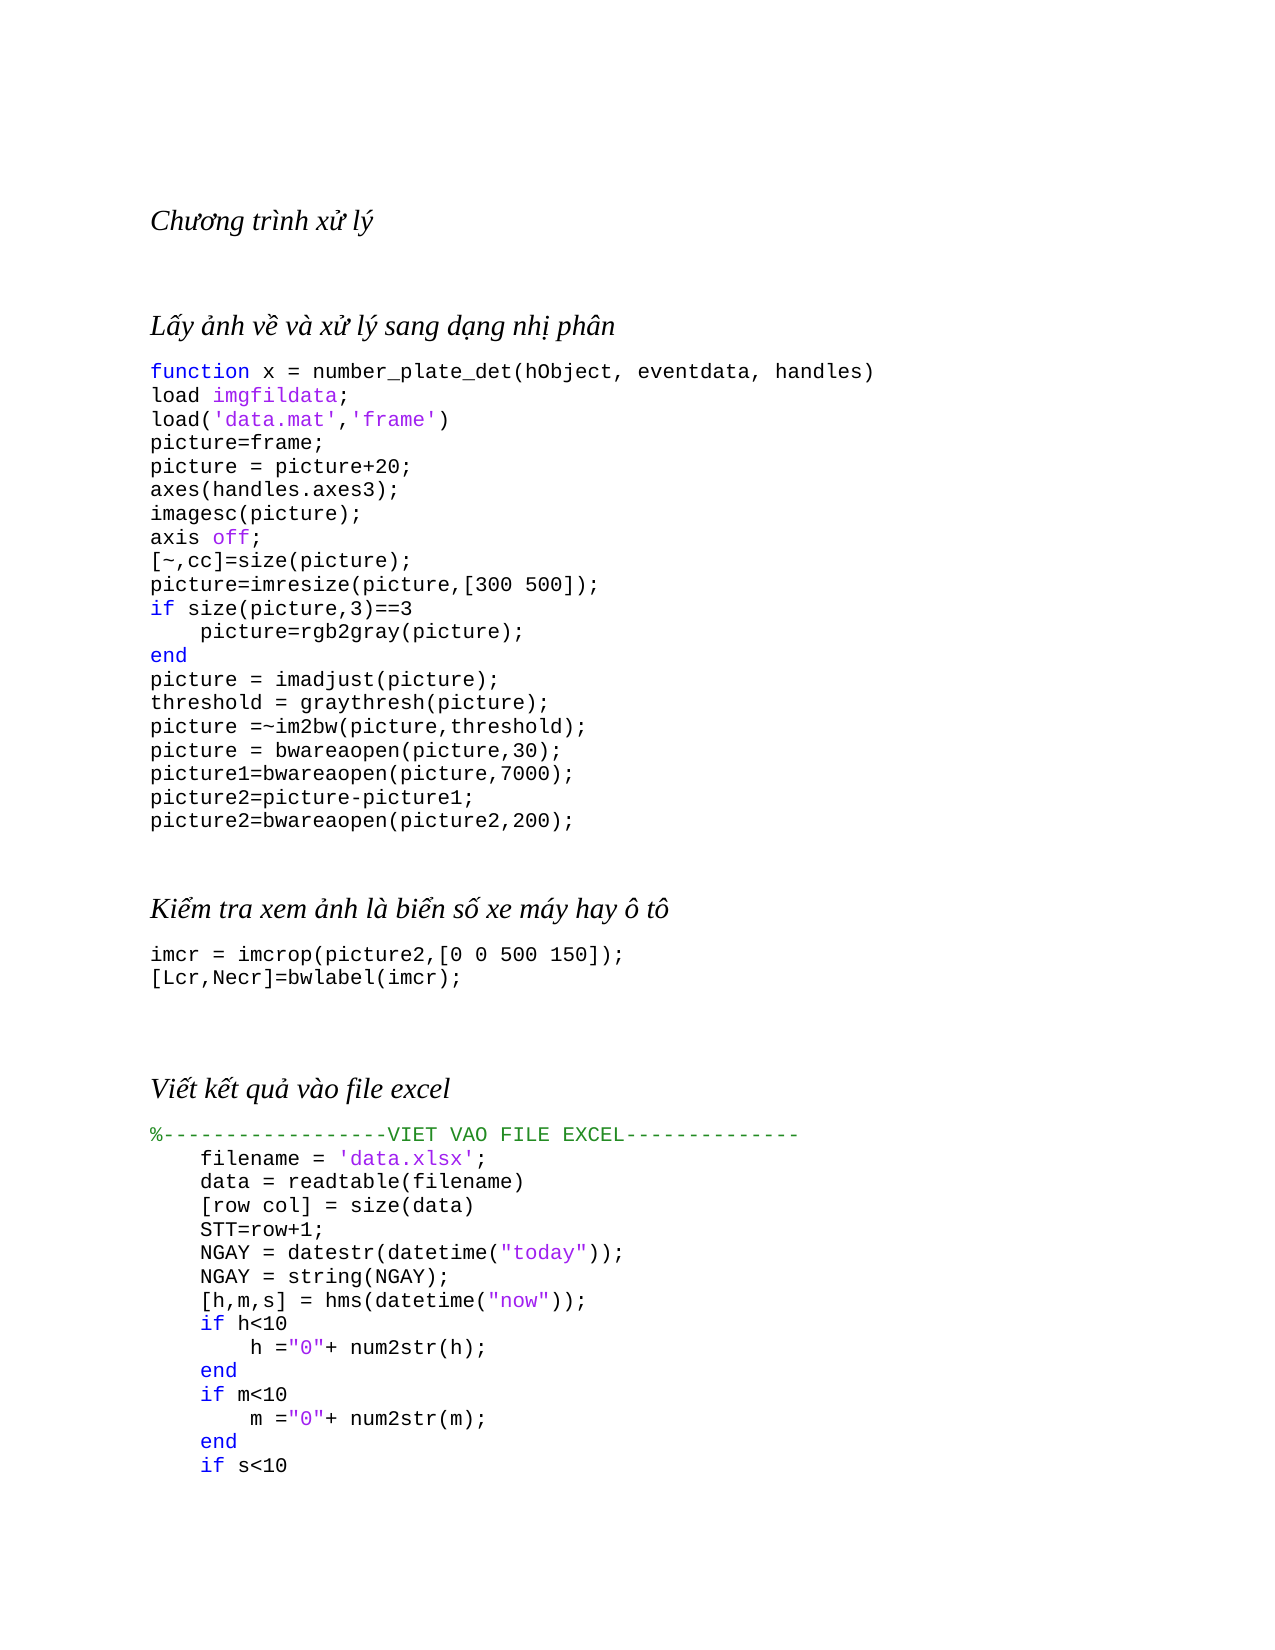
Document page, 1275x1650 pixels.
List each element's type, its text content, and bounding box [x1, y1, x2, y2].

text picture=imresize(picture,[300 500]); [150, 574, 1125, 598]
text picture = bwareaopen(picture,30); [150, 739, 1125, 763]
text if size(picture,3)==3 [150, 598, 1125, 621]
text imcr = imcrop(picture2,[0 0 500 150]); [150, 944, 1125, 967]
text load imgfildata; [150, 385, 1125, 408]
text load('data.mat','frame') [150, 408, 1125, 432]
text STT=row+1; [150, 1219, 1125, 1242]
text imagesc(picture); [150, 503, 1125, 527]
text filename = 'data.xlsx'; [150, 1148, 1125, 1171]
text if h<10 [150, 1313, 1125, 1337]
text picture=frame; [150, 432, 1125, 456]
text Kiểm tra xem ảnh là biển số xe máy hay ô tô [150, 891, 1125, 924]
text NGAY = datestr(datetime("today")); [150, 1242, 1125, 1266]
text end [150, 1361, 1125, 1384]
text [~,cc]=size(picture); [150, 550, 1125, 574]
text Chương trình xử lý [150, 203, 1125, 236]
text picture=rgb2gray(picture); [150, 621, 1125, 645]
text picture2=bwareaopen(picture2,200); [150, 811, 1125, 834]
text Viết kết quả vào file excel [150, 1071, 1125, 1105]
text %------------------VIET VAO FILE EXCEL-------------- [150, 1124, 1125, 1148]
text end [150, 645, 1125, 669]
text axes(handles.axes3); [150, 479, 1125, 503]
text [row col] = size(data) [150, 1195, 1125, 1219]
text picture = picture+20; [150, 456, 1125, 479]
text h ="0"+ num2str(h); [150, 1337, 1125, 1361]
text end [150, 1431, 1125, 1455]
text NGAY = string(NGAY); [150, 1266, 1125, 1289]
text picture = imadjust(picture); [150, 669, 1125, 692]
text axis off; [150, 527, 1125, 550]
text if s<10 [150, 1455, 1125, 1479]
text picture1=bwareaopen(picture,7000); [150, 763, 1125, 787]
text picture2=picture-picture1; [150, 787, 1125, 811]
text [h,m,s] = hms(datetime("now")); [150, 1289, 1125, 1313]
text picture =~im2bw(picture,threshold); [150, 716, 1125, 739]
text if m<10 [150, 1384, 1125, 1408]
text data = readtable(filename) [150, 1171, 1125, 1195]
text function x = number_plate_det(hObject, eventdata, handles) [150, 361, 1125, 385]
text m ="0"+ num2str(m); [150, 1408, 1125, 1431]
text Lấy ảnh về và xử lý sang dạng nhị phân [150, 308, 1125, 342]
text [Lcr,Necr]=bwlabel(imcr); [150, 967, 1125, 991]
text threshold = graythresh(picture); [150, 692, 1125, 716]
